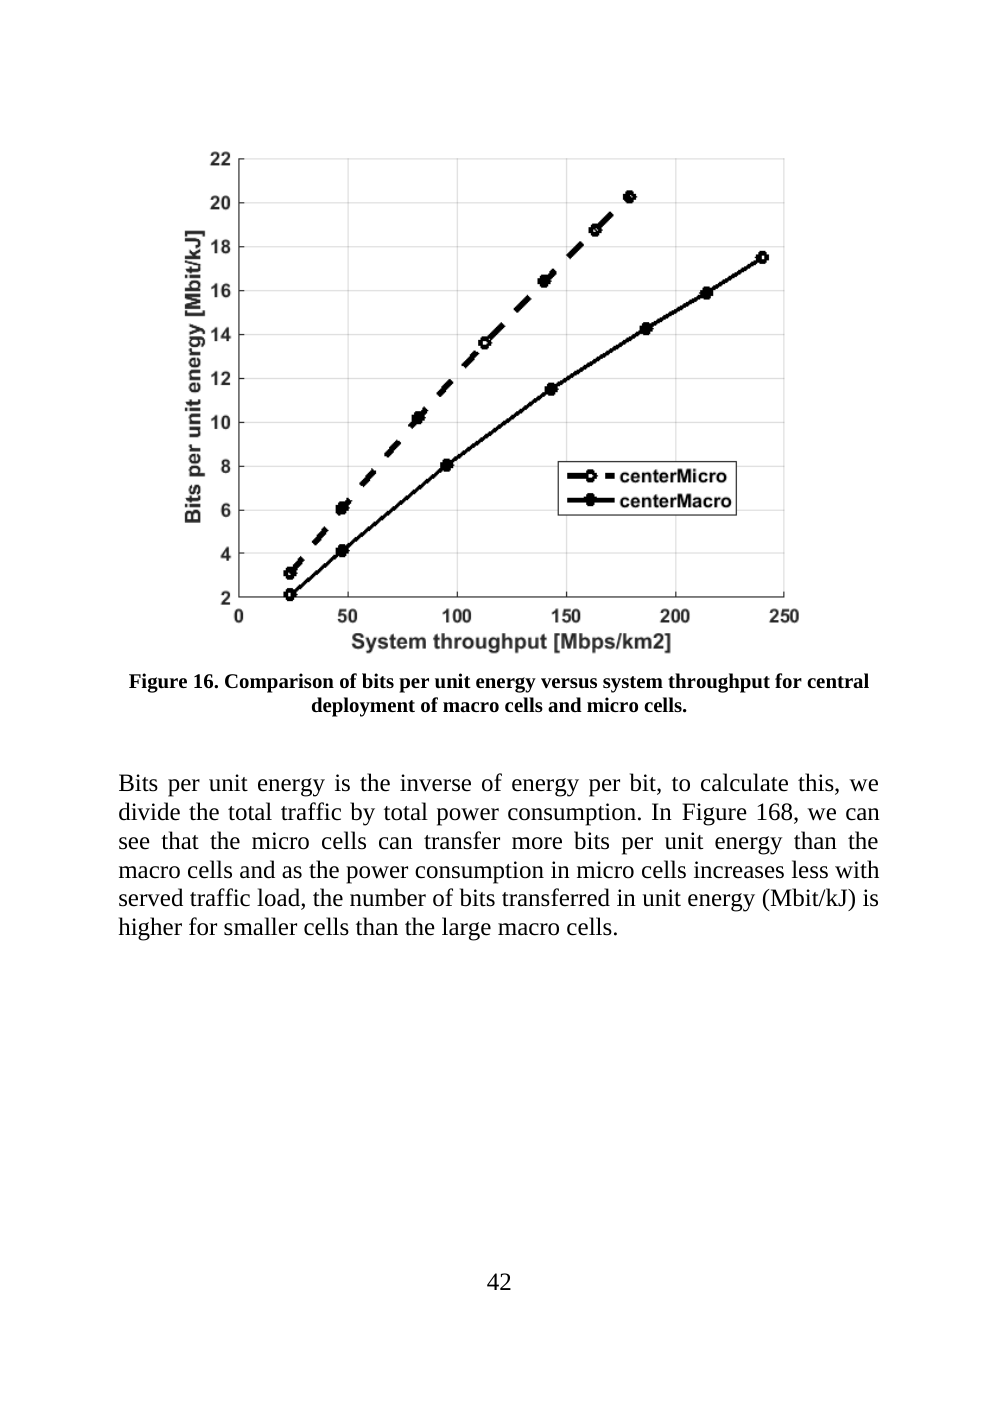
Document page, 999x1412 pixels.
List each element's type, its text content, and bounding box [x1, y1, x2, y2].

picture [147, 118, 851, 657]
text Bits per unit energy is the inverse of energy per bit, to calculate this, we divide the total traffic by total power consumption. In Figure 168, we can see that the micro cells can transfer more bits per unit energy than the macro cells and as the power consumption in micro cells increases less with served traffic load, the number of bits transferred in unit energy (Mbit/kJ) is higher for smaller cells than the large macro cells. [118, 768, 880, 941]
text Figure 16. Comparison of bits per unit energy versus system throughput for central deployment of macro cells and micro cells. [118, 669, 880, 717]
